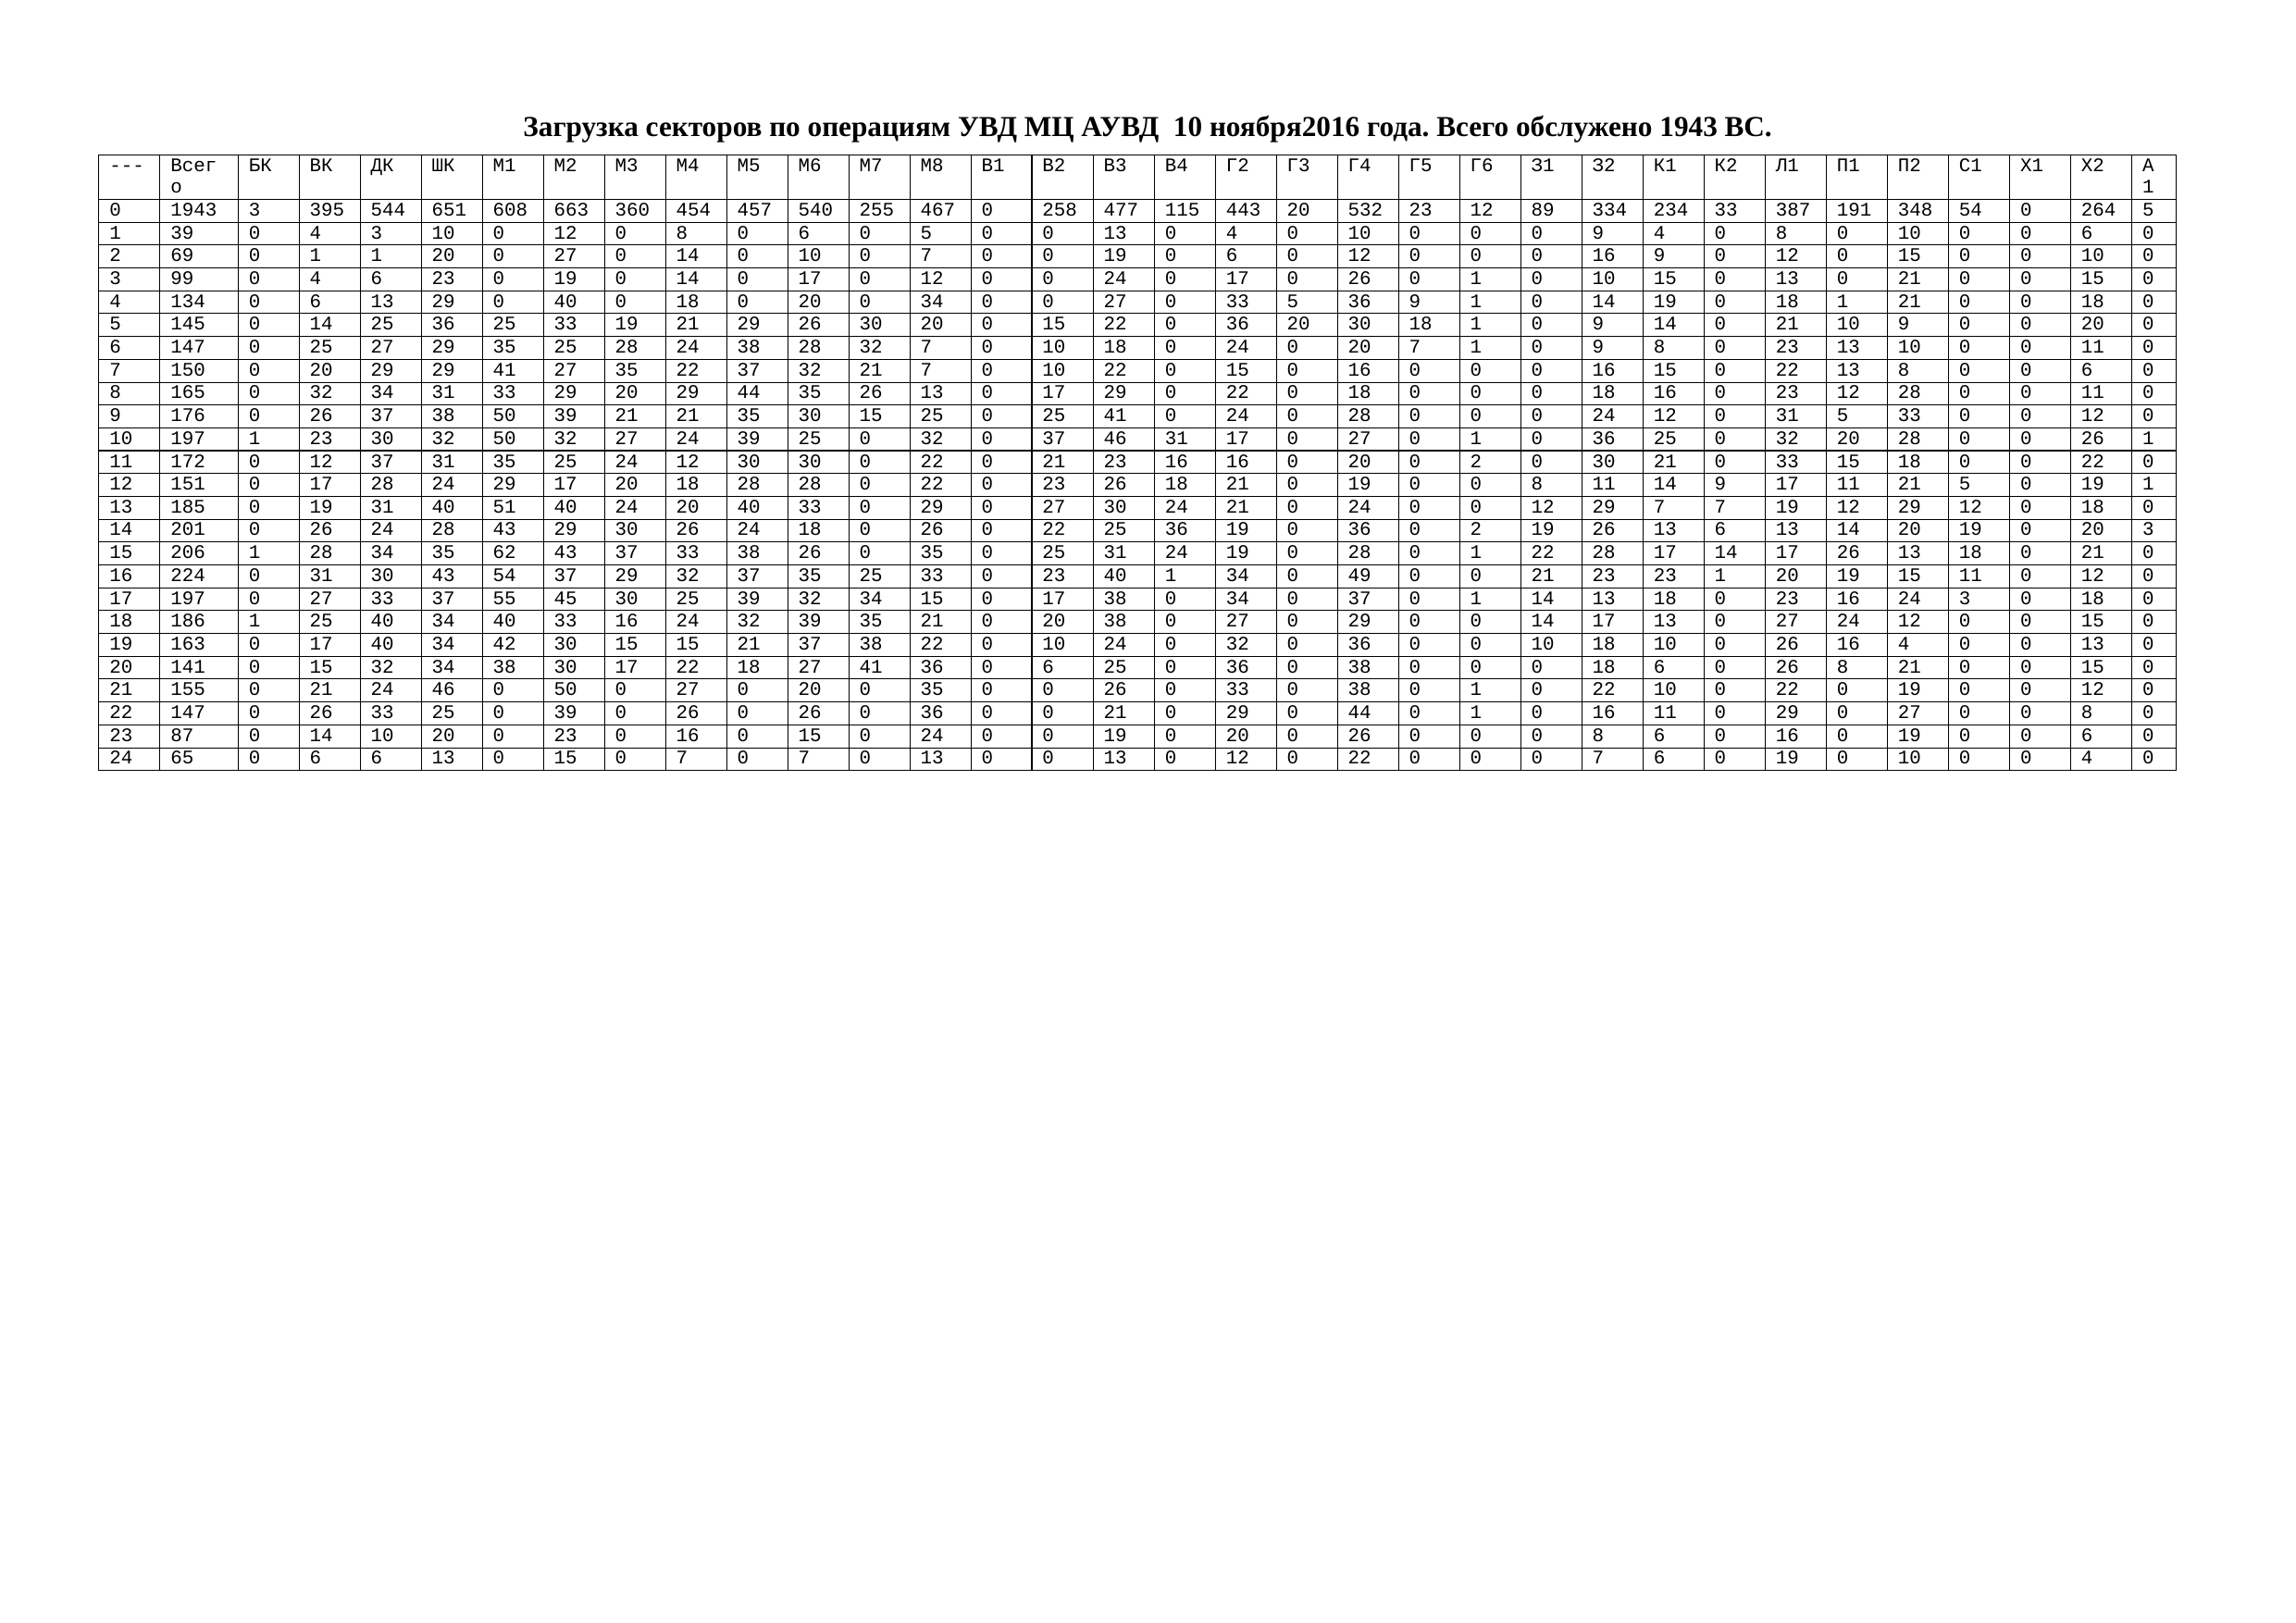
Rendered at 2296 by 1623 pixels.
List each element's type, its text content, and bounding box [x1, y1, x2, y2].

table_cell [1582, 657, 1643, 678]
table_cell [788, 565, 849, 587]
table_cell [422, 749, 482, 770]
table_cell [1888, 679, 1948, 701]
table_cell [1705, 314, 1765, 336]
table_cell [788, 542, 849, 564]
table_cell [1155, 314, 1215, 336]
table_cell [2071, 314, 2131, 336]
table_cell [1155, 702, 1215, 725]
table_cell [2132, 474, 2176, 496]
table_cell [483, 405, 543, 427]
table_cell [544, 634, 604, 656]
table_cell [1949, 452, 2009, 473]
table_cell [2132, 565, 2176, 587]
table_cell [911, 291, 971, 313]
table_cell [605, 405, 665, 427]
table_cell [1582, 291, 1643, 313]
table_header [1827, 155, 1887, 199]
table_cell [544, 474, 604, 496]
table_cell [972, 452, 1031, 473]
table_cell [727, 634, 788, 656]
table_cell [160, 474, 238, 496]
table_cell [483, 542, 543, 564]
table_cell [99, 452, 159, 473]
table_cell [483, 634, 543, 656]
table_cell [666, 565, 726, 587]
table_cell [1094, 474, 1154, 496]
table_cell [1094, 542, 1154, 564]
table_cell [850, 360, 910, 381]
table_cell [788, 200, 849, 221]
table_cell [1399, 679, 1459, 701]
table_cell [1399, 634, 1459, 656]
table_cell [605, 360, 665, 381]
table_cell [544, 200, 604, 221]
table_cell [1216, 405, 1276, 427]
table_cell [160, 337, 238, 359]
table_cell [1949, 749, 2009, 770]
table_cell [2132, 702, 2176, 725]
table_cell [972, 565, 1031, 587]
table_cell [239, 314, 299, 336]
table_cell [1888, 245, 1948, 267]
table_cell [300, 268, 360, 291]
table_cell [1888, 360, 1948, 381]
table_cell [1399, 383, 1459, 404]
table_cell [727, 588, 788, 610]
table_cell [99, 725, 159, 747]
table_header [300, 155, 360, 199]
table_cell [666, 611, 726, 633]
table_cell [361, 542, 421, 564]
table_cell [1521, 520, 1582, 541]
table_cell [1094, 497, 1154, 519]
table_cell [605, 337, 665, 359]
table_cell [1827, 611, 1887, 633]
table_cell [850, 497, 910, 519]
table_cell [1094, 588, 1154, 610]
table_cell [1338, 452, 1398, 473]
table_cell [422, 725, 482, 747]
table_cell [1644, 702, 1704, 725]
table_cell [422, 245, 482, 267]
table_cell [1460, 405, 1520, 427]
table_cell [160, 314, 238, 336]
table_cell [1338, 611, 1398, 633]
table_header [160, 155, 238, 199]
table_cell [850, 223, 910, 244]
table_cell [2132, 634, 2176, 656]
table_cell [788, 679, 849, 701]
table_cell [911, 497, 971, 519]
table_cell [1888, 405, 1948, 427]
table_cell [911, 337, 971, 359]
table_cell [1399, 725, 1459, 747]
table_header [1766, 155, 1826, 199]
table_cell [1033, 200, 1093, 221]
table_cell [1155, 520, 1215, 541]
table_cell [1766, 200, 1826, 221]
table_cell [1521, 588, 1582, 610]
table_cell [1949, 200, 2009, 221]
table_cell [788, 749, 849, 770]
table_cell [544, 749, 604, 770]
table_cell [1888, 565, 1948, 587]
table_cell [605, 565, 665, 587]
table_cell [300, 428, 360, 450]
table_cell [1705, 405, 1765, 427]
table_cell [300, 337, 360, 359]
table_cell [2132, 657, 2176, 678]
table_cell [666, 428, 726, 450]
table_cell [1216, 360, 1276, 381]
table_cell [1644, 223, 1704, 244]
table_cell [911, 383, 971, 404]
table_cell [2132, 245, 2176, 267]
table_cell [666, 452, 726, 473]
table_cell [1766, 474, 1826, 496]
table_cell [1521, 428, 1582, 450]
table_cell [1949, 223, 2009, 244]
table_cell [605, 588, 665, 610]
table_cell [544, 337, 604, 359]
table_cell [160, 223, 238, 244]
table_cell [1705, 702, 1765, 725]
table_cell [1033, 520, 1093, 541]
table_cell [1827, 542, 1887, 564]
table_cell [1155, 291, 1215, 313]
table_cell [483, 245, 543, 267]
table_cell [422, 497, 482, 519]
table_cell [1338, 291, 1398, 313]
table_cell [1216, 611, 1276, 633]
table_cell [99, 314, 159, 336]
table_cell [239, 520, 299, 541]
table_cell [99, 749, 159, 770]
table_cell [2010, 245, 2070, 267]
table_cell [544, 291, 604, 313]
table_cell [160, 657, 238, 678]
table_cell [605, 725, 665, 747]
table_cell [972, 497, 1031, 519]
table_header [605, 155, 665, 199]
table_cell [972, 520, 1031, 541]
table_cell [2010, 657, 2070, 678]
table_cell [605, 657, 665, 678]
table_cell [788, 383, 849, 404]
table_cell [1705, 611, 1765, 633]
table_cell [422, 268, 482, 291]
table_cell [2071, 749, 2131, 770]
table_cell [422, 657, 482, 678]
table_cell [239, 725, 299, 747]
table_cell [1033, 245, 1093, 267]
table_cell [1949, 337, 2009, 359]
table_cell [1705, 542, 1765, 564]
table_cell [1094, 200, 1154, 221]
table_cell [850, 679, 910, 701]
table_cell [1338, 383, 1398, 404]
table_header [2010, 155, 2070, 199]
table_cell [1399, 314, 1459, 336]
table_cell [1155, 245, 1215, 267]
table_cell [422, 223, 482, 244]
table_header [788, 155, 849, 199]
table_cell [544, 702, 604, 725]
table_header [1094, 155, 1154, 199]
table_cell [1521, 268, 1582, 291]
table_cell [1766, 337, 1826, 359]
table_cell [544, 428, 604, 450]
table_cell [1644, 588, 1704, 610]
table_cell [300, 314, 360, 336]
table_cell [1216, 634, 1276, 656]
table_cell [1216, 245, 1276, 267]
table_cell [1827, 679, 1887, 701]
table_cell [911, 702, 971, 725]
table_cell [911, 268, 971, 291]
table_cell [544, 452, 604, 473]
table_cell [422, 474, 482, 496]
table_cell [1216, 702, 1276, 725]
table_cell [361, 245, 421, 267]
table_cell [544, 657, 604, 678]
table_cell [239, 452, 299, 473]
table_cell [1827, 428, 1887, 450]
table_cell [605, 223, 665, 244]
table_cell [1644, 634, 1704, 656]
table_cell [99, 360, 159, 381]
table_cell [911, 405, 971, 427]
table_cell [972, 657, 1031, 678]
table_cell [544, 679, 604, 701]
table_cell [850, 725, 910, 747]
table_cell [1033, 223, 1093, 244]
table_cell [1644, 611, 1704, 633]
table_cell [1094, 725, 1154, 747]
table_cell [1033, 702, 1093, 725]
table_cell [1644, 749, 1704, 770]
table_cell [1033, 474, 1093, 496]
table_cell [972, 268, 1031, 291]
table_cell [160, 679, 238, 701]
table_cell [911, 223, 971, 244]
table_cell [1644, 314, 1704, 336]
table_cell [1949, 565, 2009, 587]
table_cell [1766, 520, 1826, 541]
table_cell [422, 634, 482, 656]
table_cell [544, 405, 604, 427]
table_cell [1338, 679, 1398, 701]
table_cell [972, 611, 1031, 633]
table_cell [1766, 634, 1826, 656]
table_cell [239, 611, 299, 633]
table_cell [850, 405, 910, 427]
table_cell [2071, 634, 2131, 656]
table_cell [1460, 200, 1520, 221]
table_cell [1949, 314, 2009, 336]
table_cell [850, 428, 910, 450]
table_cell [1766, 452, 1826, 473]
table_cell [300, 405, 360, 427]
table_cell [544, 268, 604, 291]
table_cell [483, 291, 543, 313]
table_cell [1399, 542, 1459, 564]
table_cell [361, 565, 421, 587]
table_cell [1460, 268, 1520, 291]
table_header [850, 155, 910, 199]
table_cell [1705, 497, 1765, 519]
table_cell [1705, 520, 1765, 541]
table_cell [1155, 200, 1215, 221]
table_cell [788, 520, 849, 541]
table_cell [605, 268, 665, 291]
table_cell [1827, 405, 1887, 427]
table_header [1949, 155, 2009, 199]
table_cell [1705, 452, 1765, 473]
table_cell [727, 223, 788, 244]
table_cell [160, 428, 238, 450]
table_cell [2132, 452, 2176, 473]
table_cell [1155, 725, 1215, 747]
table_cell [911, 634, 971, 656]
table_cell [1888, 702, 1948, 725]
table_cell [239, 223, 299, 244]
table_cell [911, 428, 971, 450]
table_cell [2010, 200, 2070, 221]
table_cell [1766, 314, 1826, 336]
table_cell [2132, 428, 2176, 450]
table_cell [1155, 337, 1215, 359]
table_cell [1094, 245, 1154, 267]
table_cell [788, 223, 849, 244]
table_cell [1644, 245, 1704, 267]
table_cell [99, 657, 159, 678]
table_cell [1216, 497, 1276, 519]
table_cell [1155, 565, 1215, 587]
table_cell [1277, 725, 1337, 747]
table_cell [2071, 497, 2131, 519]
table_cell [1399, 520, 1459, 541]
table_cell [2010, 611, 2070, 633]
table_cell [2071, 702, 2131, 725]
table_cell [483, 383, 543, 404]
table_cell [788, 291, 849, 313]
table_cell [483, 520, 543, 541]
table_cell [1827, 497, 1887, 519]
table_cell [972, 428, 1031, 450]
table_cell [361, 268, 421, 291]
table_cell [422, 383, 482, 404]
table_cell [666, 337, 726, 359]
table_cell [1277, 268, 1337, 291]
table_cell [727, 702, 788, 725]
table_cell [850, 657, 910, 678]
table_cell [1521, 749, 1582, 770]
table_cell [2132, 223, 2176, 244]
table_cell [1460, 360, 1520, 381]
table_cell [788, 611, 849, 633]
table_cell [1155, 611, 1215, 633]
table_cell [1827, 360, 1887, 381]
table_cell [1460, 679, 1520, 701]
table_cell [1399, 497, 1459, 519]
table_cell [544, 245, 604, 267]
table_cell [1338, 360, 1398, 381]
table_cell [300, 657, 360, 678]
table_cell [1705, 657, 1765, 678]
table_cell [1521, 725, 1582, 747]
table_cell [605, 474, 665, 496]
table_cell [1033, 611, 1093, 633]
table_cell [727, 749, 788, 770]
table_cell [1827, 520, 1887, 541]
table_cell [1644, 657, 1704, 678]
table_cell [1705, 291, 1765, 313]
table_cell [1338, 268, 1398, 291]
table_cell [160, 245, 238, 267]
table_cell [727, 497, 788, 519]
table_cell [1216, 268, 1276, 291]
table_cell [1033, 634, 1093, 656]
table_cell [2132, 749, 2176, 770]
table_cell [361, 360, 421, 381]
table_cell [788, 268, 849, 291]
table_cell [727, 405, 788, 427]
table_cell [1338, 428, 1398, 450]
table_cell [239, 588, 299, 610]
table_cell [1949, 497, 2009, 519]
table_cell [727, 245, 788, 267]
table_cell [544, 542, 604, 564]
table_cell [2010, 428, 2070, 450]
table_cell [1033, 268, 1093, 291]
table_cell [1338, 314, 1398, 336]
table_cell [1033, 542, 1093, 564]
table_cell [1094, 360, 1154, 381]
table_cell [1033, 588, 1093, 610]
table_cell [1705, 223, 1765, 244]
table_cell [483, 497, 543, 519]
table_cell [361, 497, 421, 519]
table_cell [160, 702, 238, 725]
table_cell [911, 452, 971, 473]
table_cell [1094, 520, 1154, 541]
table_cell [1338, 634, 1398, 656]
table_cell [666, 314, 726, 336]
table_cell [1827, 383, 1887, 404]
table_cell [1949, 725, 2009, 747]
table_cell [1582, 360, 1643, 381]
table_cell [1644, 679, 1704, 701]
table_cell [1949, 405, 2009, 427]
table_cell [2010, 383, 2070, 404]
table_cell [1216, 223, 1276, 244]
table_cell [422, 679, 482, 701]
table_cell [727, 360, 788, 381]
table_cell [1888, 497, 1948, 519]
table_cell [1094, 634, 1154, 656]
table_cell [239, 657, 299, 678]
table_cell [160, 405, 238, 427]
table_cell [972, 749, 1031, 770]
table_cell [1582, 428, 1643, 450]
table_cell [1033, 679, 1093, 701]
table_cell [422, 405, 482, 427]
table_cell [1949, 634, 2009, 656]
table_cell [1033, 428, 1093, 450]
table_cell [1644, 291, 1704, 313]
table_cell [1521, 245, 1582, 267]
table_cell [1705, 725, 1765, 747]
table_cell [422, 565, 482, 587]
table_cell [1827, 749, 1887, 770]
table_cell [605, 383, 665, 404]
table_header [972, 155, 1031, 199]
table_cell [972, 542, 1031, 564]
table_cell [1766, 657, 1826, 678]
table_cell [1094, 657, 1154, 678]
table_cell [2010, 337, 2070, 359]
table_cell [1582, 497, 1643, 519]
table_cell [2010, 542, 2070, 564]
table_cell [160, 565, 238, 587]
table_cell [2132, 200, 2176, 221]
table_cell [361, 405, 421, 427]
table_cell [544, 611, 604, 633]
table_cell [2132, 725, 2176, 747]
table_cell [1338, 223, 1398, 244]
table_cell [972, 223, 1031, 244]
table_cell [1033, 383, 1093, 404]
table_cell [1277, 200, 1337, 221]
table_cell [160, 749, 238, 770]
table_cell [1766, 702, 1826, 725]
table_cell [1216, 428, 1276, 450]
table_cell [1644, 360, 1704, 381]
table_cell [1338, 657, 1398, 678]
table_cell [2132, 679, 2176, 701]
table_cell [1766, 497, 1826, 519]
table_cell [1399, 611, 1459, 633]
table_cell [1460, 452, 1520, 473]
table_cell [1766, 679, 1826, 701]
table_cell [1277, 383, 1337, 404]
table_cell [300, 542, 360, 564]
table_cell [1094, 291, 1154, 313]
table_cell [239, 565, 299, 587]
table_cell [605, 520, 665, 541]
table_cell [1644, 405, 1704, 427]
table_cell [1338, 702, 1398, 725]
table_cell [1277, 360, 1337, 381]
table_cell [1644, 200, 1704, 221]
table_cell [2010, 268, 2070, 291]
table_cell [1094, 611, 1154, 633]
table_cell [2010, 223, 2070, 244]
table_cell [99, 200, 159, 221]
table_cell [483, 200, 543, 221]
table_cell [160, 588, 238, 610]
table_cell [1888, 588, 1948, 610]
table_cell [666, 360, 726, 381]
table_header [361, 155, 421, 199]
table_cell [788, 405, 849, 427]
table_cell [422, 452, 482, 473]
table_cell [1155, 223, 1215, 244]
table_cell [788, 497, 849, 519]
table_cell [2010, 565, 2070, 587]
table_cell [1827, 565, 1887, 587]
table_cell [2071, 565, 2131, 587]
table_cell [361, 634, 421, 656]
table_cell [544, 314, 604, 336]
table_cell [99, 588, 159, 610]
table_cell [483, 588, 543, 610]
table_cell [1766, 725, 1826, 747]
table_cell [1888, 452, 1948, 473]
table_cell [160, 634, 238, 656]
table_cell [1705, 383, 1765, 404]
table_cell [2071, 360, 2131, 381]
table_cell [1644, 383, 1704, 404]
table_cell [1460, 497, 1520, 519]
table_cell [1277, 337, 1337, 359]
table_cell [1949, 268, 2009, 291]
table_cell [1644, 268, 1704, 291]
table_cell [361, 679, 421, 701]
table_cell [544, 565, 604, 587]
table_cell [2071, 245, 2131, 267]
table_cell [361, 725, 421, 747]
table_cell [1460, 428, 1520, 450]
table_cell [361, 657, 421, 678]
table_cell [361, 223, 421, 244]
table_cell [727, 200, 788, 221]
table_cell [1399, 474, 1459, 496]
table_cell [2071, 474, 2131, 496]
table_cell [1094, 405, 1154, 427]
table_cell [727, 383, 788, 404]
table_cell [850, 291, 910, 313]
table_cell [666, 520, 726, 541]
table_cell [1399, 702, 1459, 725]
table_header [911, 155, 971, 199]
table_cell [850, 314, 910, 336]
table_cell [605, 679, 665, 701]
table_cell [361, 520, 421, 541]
text Загрузка секторов по операциям УВД МЦ АУВД 10 ноября2016 года. Всего обслужено 1943 ВС. [109, 109, 2186, 142]
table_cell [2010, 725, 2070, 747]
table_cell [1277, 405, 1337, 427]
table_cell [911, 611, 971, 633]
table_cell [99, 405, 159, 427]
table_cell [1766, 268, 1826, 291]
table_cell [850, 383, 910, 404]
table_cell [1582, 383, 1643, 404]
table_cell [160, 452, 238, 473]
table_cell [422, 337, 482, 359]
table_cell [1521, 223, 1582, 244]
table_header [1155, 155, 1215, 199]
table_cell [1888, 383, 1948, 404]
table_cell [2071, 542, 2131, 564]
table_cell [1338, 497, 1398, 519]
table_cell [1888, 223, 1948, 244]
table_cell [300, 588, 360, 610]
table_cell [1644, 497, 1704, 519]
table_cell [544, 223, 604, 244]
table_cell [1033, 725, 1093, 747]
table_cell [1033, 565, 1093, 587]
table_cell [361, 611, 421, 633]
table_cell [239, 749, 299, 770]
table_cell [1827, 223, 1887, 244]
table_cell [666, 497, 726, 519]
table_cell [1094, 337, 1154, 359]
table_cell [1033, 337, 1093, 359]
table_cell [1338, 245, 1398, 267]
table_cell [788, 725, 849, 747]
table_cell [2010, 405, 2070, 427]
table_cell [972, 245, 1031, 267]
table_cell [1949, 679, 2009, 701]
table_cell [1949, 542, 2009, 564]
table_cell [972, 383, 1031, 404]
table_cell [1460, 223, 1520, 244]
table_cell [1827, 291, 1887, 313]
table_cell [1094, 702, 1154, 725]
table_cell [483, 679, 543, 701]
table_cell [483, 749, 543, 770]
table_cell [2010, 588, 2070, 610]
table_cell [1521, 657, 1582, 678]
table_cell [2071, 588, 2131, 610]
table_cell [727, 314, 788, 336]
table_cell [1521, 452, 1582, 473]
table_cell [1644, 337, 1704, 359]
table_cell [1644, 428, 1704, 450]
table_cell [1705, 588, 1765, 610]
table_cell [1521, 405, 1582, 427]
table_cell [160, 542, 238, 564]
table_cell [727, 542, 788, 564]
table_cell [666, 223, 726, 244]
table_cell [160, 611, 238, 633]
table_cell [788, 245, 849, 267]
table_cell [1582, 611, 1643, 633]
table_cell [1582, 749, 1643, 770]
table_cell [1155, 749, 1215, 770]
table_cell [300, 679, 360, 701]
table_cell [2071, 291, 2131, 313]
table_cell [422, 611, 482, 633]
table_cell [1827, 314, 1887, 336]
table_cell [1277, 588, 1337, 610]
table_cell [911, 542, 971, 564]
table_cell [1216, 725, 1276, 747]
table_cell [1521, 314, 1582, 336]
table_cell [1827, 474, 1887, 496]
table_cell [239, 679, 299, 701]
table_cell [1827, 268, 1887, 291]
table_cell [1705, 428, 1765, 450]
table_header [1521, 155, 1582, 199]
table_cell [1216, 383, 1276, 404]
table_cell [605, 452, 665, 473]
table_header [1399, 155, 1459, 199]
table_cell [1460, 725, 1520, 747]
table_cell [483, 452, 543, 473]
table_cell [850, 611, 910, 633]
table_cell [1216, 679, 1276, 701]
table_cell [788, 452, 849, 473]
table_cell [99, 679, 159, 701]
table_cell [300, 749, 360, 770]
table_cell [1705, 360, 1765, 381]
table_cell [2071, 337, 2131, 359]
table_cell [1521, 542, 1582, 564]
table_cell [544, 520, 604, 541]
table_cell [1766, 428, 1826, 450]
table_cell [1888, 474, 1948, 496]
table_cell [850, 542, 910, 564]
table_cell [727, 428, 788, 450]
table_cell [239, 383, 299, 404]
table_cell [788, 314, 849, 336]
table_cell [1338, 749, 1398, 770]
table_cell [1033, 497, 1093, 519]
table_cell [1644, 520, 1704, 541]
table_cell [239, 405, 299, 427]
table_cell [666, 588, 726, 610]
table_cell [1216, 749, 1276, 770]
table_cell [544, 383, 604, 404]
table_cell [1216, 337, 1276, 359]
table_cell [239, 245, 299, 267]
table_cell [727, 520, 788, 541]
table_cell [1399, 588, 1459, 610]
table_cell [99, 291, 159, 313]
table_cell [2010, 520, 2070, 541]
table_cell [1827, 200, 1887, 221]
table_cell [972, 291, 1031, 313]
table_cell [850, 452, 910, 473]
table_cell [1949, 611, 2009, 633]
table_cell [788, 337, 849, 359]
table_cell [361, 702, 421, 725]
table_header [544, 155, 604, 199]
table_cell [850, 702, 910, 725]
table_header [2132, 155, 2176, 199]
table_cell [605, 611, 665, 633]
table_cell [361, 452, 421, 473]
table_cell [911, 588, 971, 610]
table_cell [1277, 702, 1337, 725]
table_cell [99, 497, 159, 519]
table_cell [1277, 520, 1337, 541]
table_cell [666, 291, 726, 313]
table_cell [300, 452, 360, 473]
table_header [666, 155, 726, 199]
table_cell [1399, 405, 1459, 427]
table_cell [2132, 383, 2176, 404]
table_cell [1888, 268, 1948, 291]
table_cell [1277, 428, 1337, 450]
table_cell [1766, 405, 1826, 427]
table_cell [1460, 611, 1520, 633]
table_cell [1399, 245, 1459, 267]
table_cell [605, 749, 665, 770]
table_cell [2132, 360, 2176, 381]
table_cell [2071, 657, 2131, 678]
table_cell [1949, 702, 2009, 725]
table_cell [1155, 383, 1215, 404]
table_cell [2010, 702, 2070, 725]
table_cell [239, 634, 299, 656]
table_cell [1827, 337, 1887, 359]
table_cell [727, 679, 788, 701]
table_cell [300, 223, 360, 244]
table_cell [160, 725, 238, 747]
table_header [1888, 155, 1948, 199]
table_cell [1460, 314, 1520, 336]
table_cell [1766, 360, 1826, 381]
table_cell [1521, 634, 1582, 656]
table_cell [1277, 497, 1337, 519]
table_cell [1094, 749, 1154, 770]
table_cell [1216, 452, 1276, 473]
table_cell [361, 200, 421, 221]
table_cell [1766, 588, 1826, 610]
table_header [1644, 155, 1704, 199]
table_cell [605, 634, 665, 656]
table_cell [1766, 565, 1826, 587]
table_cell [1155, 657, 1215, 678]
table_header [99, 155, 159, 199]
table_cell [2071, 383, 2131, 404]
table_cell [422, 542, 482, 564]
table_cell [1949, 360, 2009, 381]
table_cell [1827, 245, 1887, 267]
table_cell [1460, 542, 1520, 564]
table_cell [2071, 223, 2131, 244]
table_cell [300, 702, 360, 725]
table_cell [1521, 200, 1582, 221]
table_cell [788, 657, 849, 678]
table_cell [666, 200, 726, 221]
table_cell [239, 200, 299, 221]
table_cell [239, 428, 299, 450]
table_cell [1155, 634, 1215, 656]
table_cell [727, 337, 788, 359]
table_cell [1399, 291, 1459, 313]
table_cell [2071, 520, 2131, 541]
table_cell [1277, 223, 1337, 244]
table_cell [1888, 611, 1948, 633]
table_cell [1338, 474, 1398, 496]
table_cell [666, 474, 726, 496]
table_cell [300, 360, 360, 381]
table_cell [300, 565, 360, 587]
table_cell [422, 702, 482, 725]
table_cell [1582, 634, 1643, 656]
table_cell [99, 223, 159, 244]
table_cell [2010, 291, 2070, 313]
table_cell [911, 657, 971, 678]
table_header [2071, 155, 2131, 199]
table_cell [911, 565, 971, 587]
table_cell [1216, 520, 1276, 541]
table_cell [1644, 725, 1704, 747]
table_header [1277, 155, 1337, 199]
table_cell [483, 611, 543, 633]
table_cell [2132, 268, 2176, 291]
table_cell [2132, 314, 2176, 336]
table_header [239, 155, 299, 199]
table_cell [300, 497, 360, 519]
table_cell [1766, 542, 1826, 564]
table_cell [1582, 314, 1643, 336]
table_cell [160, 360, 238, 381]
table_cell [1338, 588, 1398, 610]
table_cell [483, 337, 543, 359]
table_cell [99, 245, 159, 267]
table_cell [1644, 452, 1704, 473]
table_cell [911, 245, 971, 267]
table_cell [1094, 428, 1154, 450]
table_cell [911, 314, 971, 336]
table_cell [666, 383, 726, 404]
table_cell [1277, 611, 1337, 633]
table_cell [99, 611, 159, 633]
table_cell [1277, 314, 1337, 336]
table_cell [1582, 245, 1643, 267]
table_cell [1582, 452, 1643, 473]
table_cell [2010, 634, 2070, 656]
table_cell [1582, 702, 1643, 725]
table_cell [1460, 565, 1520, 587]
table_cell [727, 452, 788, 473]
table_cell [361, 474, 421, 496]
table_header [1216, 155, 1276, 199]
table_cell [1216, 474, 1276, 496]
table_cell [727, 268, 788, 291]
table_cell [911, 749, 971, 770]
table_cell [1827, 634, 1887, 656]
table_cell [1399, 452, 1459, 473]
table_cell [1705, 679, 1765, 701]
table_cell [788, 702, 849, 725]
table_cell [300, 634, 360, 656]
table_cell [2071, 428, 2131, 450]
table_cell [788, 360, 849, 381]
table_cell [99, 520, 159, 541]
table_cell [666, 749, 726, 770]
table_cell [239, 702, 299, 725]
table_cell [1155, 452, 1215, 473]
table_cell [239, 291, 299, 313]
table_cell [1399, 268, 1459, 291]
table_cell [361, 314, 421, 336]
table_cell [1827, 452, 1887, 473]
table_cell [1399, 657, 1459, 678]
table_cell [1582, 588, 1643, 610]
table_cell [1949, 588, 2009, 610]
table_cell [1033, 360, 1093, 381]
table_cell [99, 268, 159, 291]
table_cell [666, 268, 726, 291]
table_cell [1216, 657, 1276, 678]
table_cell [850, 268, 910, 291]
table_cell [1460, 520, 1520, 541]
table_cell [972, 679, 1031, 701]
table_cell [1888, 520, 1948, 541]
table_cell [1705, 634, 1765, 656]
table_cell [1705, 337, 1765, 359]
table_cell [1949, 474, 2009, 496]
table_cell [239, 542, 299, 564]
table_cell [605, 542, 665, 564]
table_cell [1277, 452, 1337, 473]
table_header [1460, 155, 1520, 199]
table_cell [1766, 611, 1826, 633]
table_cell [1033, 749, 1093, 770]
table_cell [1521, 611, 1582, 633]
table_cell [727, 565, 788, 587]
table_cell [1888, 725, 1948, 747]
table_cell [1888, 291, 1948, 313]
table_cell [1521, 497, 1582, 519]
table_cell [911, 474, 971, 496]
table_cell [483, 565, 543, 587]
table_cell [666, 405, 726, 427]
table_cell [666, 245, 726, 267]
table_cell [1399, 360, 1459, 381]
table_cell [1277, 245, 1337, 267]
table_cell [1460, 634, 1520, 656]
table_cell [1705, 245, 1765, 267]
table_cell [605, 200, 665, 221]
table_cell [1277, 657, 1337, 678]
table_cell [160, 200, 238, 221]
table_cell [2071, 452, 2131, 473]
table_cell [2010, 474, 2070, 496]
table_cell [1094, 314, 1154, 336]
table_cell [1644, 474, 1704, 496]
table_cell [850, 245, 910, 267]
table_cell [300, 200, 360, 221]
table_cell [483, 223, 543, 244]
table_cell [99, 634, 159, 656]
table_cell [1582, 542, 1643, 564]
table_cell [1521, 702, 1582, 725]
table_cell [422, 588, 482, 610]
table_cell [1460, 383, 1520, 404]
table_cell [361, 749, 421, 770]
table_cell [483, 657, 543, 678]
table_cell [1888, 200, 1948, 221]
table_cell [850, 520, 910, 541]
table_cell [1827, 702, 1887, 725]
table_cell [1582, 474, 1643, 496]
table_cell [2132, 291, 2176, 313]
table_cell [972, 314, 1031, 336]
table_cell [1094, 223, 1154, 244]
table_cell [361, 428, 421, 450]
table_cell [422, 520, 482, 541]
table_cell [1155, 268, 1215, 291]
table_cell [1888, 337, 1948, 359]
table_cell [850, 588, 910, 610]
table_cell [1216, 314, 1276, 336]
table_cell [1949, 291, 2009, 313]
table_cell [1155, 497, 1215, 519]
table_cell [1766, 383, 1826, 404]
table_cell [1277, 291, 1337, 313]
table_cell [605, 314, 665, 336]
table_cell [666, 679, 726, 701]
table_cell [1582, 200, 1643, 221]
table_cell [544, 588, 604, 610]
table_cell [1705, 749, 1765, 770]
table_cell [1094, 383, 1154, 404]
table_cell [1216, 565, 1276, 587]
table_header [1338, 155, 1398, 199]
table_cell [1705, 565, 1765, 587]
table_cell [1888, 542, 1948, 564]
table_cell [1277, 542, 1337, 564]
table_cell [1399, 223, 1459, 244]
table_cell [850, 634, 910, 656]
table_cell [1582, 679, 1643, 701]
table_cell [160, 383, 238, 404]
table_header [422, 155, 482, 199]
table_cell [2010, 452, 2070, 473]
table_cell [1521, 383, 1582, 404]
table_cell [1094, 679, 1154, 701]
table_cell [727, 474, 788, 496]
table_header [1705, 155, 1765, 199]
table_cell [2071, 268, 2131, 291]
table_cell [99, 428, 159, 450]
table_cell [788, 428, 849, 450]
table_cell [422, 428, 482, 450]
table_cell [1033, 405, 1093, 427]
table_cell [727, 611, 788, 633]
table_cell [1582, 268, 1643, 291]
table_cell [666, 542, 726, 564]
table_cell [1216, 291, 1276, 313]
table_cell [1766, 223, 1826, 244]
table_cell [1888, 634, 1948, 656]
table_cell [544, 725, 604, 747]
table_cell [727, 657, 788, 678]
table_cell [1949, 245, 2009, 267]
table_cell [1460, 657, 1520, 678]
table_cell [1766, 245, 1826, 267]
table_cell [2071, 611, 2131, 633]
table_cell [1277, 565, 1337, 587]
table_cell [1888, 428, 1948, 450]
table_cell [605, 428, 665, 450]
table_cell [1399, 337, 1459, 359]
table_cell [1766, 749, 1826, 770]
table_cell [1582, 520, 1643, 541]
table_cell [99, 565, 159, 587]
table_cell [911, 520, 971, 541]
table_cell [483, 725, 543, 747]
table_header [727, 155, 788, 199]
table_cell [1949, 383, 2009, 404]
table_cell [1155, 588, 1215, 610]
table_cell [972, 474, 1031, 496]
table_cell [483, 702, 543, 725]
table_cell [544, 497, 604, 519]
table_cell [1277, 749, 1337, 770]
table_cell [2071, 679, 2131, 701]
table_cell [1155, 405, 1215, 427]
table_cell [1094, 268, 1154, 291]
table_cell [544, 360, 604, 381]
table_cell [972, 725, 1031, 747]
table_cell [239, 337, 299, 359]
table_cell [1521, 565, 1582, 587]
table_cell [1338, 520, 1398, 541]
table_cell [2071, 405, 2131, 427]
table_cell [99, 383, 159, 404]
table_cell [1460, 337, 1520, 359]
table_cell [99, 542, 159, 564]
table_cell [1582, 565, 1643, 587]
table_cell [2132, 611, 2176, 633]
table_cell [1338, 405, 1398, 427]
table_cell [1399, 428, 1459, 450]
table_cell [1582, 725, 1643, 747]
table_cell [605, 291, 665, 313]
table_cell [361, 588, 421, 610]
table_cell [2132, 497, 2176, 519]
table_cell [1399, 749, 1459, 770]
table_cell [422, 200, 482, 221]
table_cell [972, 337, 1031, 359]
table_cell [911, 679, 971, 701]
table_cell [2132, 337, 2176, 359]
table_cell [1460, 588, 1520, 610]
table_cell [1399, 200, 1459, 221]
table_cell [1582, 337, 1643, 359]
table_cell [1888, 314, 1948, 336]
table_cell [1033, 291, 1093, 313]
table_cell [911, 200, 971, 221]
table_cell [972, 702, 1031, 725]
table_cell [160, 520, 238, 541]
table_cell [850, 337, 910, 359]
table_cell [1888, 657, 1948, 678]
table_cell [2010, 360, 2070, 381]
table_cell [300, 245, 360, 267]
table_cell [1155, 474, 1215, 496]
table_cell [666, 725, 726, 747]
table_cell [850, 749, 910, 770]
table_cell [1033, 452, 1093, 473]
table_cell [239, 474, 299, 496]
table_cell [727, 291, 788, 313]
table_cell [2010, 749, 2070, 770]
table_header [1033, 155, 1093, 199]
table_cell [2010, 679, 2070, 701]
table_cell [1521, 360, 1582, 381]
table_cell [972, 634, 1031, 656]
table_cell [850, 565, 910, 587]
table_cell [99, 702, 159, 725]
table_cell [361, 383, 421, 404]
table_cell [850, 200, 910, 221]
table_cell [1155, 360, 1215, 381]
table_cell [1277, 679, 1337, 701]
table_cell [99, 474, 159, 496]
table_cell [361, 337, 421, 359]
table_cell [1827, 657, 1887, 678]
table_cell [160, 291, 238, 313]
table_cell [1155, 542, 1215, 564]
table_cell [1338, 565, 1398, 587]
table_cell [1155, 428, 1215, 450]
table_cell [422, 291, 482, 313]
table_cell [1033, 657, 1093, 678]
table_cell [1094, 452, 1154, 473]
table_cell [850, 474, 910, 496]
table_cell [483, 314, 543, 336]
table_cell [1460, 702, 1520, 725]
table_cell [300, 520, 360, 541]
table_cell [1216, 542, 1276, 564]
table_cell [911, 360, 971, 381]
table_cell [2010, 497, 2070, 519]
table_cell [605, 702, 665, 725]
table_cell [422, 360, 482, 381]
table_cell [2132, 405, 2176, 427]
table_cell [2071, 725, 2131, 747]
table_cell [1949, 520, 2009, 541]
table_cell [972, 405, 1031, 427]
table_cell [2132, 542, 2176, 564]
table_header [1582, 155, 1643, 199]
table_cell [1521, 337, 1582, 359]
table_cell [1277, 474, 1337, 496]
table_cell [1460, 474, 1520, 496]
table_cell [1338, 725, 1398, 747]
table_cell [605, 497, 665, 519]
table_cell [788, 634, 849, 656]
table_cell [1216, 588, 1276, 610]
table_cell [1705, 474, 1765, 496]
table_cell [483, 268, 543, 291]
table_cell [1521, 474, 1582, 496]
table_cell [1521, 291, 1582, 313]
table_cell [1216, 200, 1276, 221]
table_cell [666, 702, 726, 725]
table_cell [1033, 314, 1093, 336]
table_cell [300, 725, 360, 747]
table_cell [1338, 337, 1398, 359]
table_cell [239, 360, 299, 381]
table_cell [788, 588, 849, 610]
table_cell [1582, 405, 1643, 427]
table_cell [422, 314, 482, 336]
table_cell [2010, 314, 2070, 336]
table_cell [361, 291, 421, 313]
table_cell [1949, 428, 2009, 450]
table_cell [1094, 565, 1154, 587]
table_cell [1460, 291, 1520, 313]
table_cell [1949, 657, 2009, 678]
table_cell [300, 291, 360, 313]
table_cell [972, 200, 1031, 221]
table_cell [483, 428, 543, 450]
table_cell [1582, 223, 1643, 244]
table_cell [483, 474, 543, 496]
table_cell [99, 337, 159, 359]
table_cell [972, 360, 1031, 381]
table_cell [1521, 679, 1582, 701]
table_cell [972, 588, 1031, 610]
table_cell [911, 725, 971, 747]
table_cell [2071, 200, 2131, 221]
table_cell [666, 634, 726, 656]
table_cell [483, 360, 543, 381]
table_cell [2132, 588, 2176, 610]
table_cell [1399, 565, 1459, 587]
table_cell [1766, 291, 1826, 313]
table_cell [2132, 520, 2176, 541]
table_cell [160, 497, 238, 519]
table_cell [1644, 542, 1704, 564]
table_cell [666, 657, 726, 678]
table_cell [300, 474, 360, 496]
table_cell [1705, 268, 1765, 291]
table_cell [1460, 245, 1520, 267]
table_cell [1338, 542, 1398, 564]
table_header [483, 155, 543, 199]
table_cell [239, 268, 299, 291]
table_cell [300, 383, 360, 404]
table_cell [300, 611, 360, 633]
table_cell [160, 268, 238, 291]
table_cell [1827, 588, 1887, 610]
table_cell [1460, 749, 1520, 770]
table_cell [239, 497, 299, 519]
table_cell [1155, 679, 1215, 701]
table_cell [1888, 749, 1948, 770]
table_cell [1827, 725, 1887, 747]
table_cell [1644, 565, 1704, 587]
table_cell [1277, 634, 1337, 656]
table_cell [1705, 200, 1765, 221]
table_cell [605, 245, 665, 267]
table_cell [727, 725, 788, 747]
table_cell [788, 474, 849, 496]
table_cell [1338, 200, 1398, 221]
